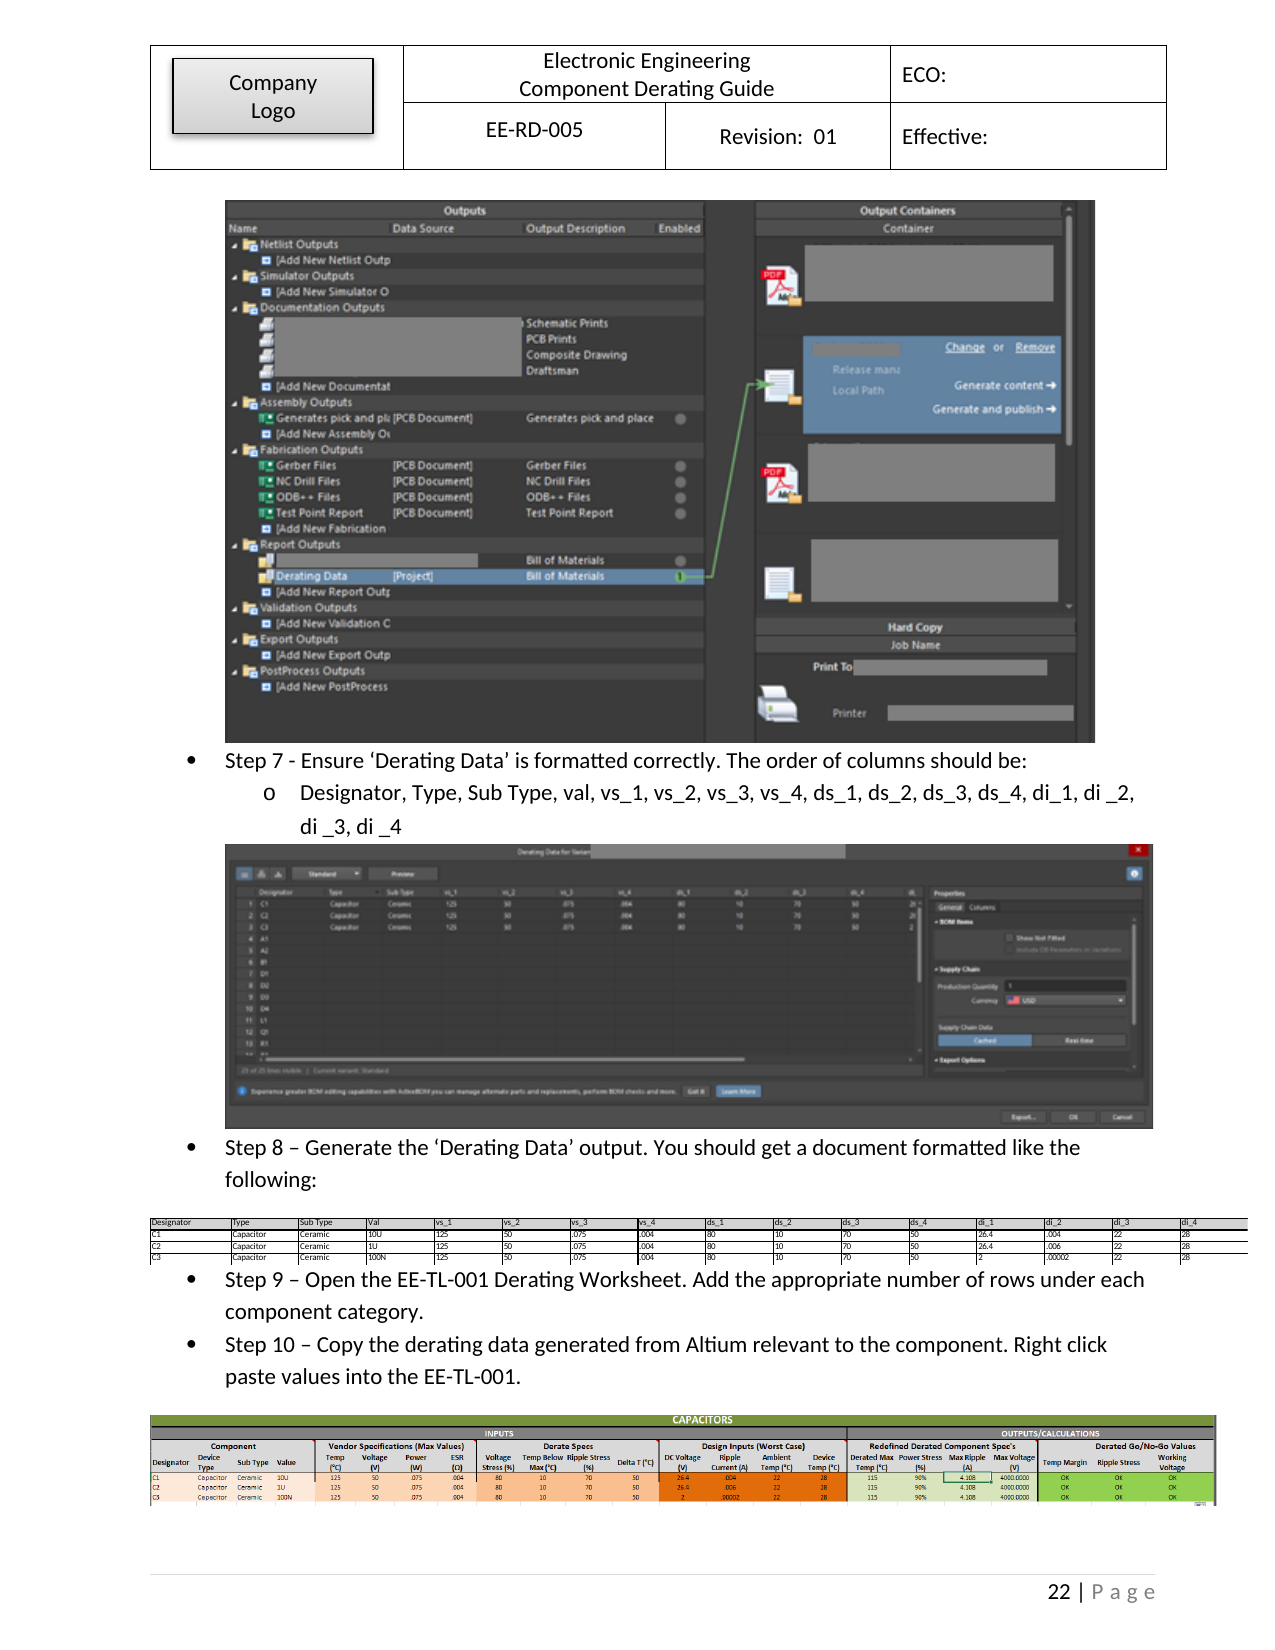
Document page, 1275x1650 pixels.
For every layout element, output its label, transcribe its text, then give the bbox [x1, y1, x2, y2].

list Designator, Type, Sub Type, val, vs_1, vs_2, vs_3, vs_4, ds_1, ds_2, ds_3, ds_4, di_1, di _2, di _3, di _4 [262, 778, 1155, 840]
list Step 10 – Copy the derating data generated from Altium relevant to the component. Right click paste values into the EE-TL-001. [187, 1330, 1155, 1390]
list Step 8 – Generate the ‘Derating Data’ output. You should get a document formatted like the following: [187, 1133, 1155, 1193]
picture [150, 1415, 1217, 1506]
picture [225, 200, 1096, 743]
list Step 9 – Open the EE-TL-001 Derating Worksheet. Add the appropriate number of rows under each component category. [187, 1265, 1155, 1326]
picture [225, 844, 1154, 1129]
list Step 7 - Ensure ‘Derating Data’ is formatted correctly. The order of columns should be: [187, 746, 1155, 774]
